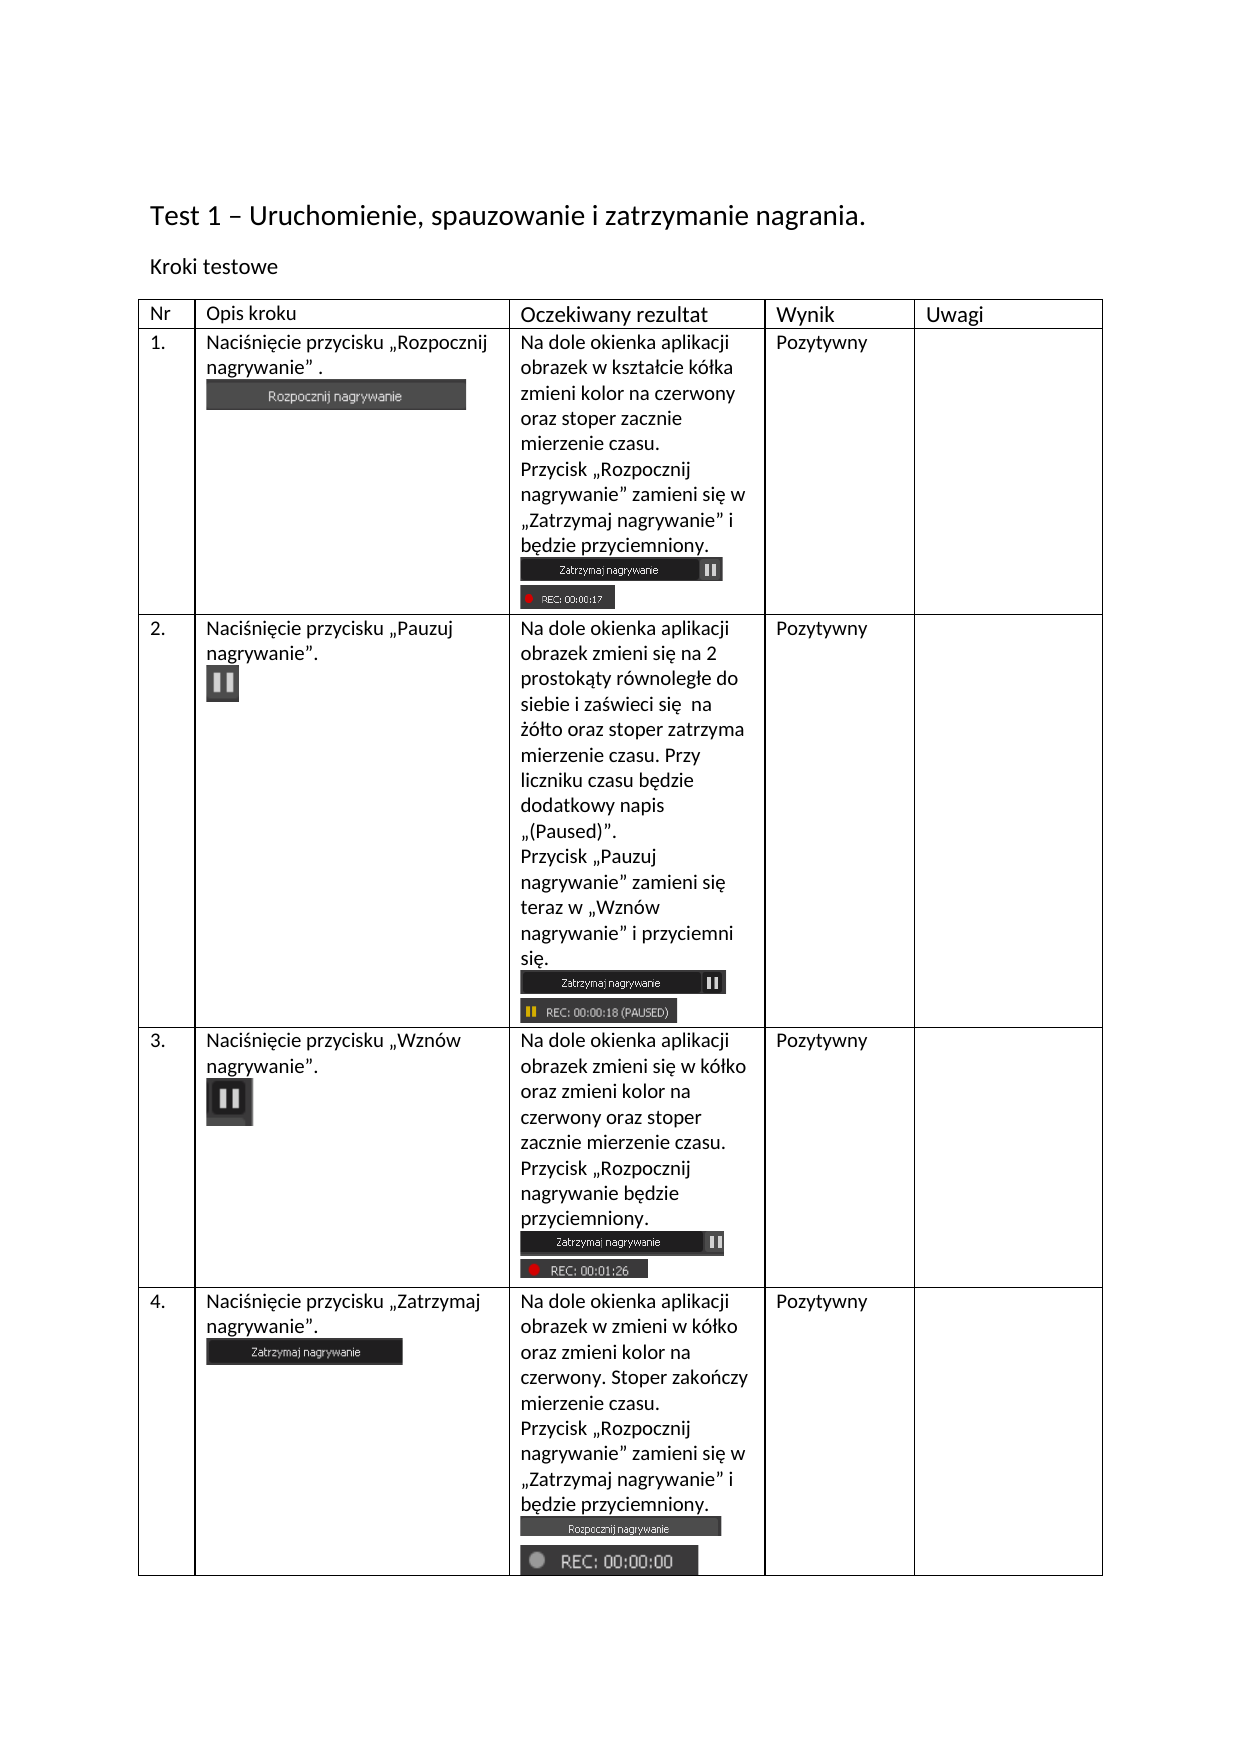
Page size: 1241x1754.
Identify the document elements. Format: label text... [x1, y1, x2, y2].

table_cell Pozytywny [766, 1028, 914, 1287]
table_cell Pozytywny [766, 615, 914, 1027]
picture [206, 379, 467, 410]
table_cell [915, 329, 1102, 614]
table_cell [139, 1288, 194, 1574]
picture [520, 557, 723, 581]
picture [520, 1545, 699, 1575]
table_cell Na dole okienka aplikacji obrazek w kształcie kółka zmieni kolor na czerwony oraz stoper zacznie mierzenie czasu. Przycisk „Rozpocznij nagrywanie” zamieni się w „Zatrzymaj nagrywanie” i będzie przyciemniony. [510, 329, 764, 614]
picture [520, 998, 678, 1023]
table_cell Na dole okienka aplikacji obrazek zmieni się w kółko oraz zmieni kolor na czerwony oraz stoper zacznie mierzenie czasu. Przycisk „Rozpocznij nagrywanie będzie przyciemniony. [510, 1028, 764, 1287]
picture [520, 1516, 722, 1536]
table_cell [915, 615, 1102, 1027]
table_cell [139, 1028, 194, 1287]
text Kroki testowe [150, 252, 1090, 280]
table_cell [915, 1028, 1102, 1287]
table_header Nr [139, 300, 194, 328]
table_cell [139, 329, 194, 614]
table_cell Pozytywny [766, 1288, 914, 1574]
table_cell Naciśnięcie przycisku „Pauzuj nagrywanie”. [196, 615, 509, 1027]
picture [520, 1231, 724, 1256]
table_header Uwagi [915, 300, 1102, 328]
table_cell Pozytywny [766, 329, 914, 614]
table_cell Naciśnięcie przycisku „Rozpocznij nagrywanie” . [196, 329, 509, 614]
table_cell Naciśnięcie przycisku „Zatrzymaj nagrywanie”. [196, 1288, 509, 1574]
picture [206, 1078, 255, 1126]
table_header Opis kroku [196, 300, 509, 328]
picture [206, 1338, 403, 1365]
table_cell [915, 1288, 1102, 1574]
table_header Wynik [766, 300, 914, 328]
table_cell ttt [139, 615, 194, 1027]
picture [206, 665, 239, 702]
text Test 1 – Uruchomienie, spauzowanie i zatrzymanie nagrania. [150, 197, 1090, 232]
picture [520, 585, 615, 609]
picture [520, 970, 727, 994]
table_cell Na dole okienka aplikacji obrazek w zmieni w kółko oraz zmieni kolor na czerwony. Stoper zakończy mierzenie czasu. Przycisk „Rozpocznij nagrywanie” zamieni się w „Zatrzymaj nagrywanie” i będzie przyciemniony. [510, 1288, 764, 1574]
table_cell Naciśnięcie przycisku „Wznów nagrywanie”. [196, 1028, 509, 1287]
table_header Oczekiwany rezultat [510, 300, 764, 328]
table_cell Na dole okienka aplikacji obrazek zmieni się na 2 prostokąty równoległe do siebie i zaświeci się na żółto oraz stoper zatrzyma mierzenie czasu. Przy liczniku czasu będzie dodatkowy napis „(Paused)”. Przycisk „Pauzuj nagrywanie” zamieni się teraz w „Wznów nagrywanie” i przyciemni się. [510, 615, 764, 1027]
picture [520, 1259, 648, 1278]
